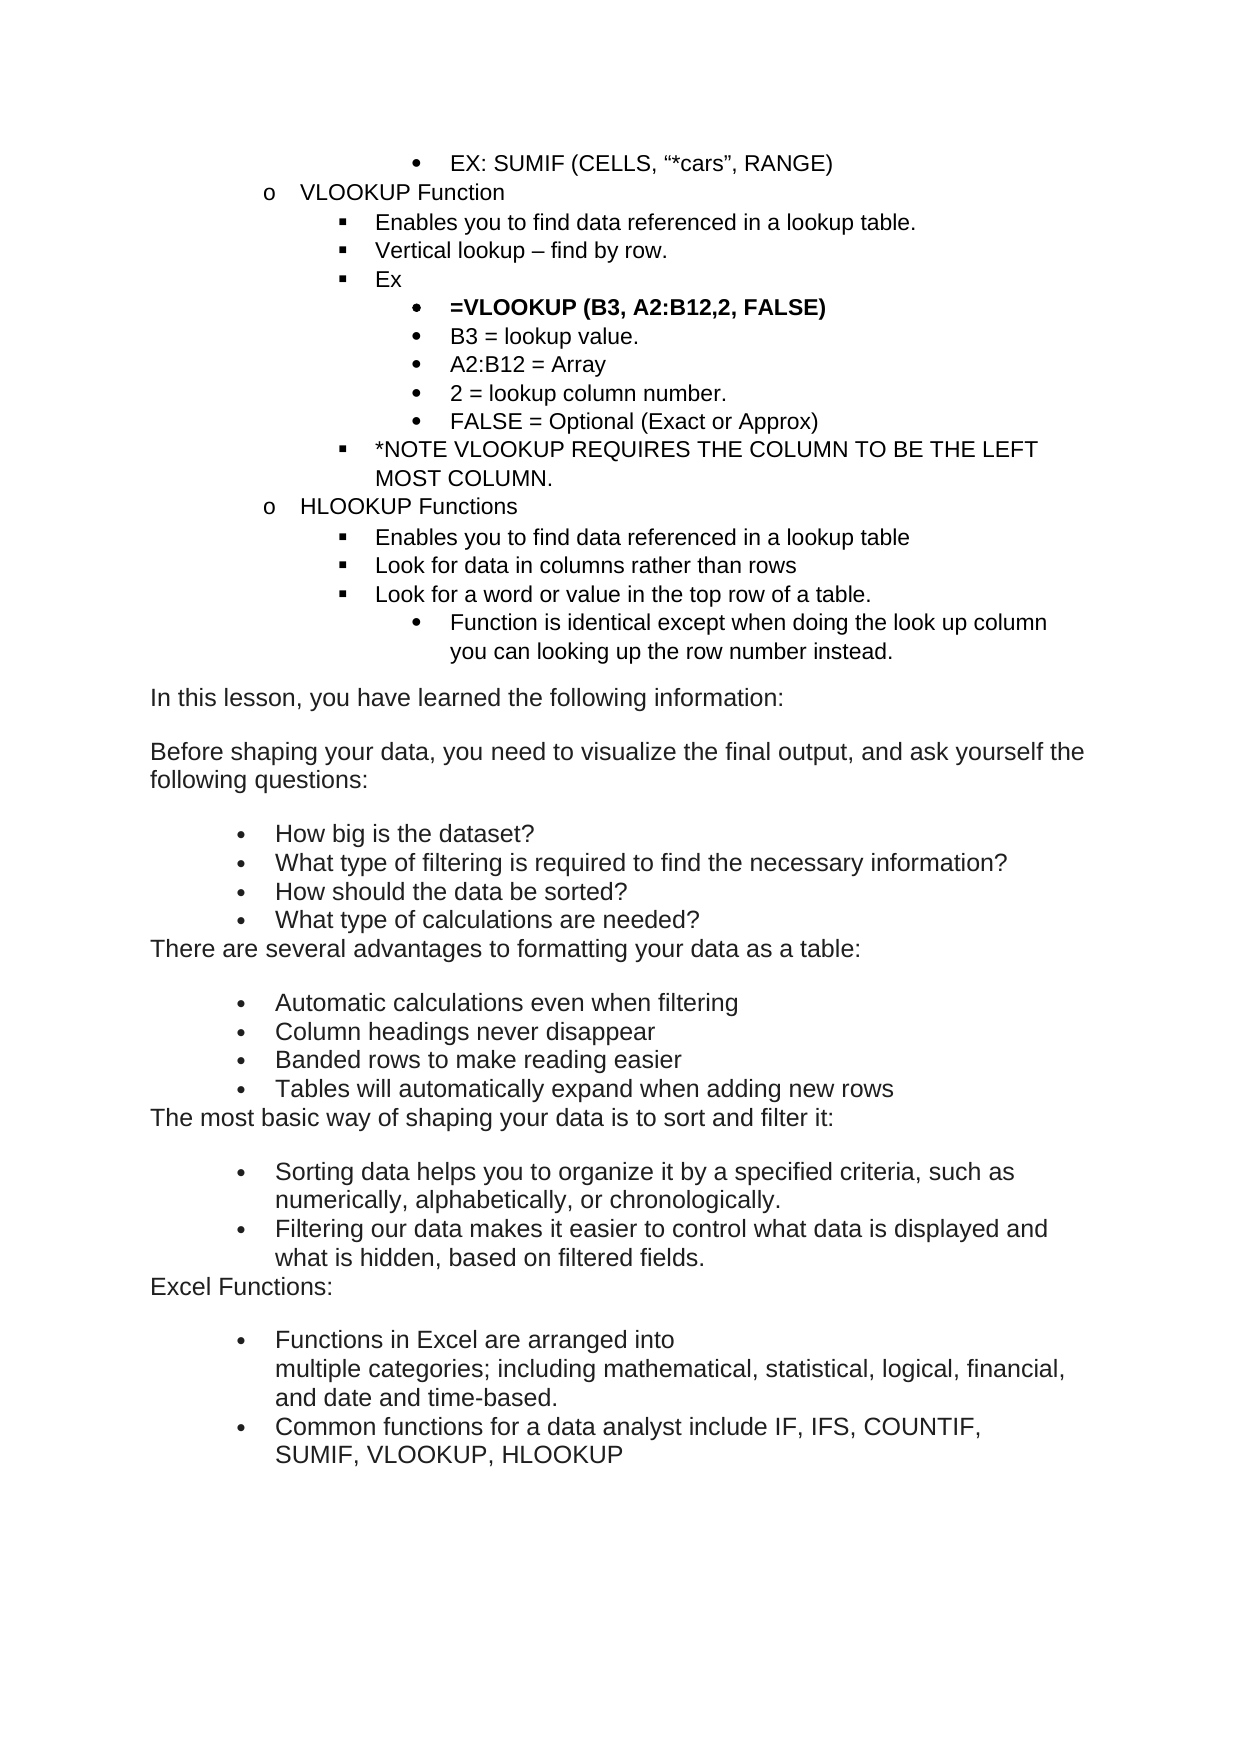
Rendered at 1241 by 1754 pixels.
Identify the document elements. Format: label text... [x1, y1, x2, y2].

list A2:B12 = Array [412, 351, 1090, 377]
text There are several advantages to formatting your data as a table: [150, 934, 1090, 963]
list Function is identical except when doing the look up column you can looking up the row number instead. [412, 609, 1090, 664]
text Excel Functions: [150, 1271, 1090, 1300]
list Tables will automatically expand when adding new rows [237, 1074, 1090, 1103]
list Enables you to find data referenced in a lookup table. [337, 209, 1090, 235]
list Filtering our data makes it easier to control what data is displayed and what is hidden, based on filtered fields. [237, 1214, 1090, 1271]
text The most basic way of shaping your data is to sort and filter it: [150, 1103, 1090, 1131]
list How big is the dataset? [237, 819, 1090, 848]
list What type of filtering is required to find the necessary information? [237, 848, 1090, 876]
list What type of calculations are needed? [237, 905, 1090, 934]
list FALSE = Optional (Exact or Approx) [412, 408, 1090, 434]
text In this lesson, you have learned the following information: [150, 683, 1090, 711]
list VLOOKUP Function [262, 178, 1090, 207]
list Sorting data helps you to organize it by a specified criteria, such as numerically, alphabetically, or chronologically. [237, 1156, 1090, 1214]
list *NOTE VLOOKUP REQUIRES THE COLUMN TO BE THE LEFT MOST COLUMN. [337, 436, 1090, 491]
list Column headings never disappear [237, 1016, 1090, 1045]
list Functions in Excel are arranged into multiple categories; including mathematical, statistical, logical, financial, and date and time-based. [237, 1325, 1090, 1411]
list Look for a word or value in the top row of a table. [337, 581, 1090, 607]
list How should the data be sorted? [237, 876, 1090, 905]
list EX: SUMIF (CELLS, “*cars”, RANGE) [412, 150, 1090, 176]
list Banded rows to make reading easier [237, 1045, 1090, 1074]
list Automatic calculations even when filtering [237, 988, 1090, 1016]
text Before shaping your data, you need to visualize the final output, and ask yourself the following questions: [150, 736, 1090, 794]
list Common functions for a data analyst include IF, IFS, COUNTIF, SUMIF, VLOOKUP, HLOOKUP [237, 1411, 1090, 1469]
list Vertical lookup – find by row. [337, 237, 1090, 264]
list B3 = lookup value. [412, 323, 1090, 349]
list Enables you to find data referenced in a lookup table [337, 524, 1090, 550]
list 2 = lookup column number. [412, 379, 1090, 406]
list Ex [337, 266, 1090, 292]
list Look for data in columns rather than rows [337, 552, 1090, 579]
list HLOOKUP Functions [262, 493, 1090, 522]
list =VLOOKUP (B3, A2:B12,2, FALSE) [412, 294, 1090, 321]
